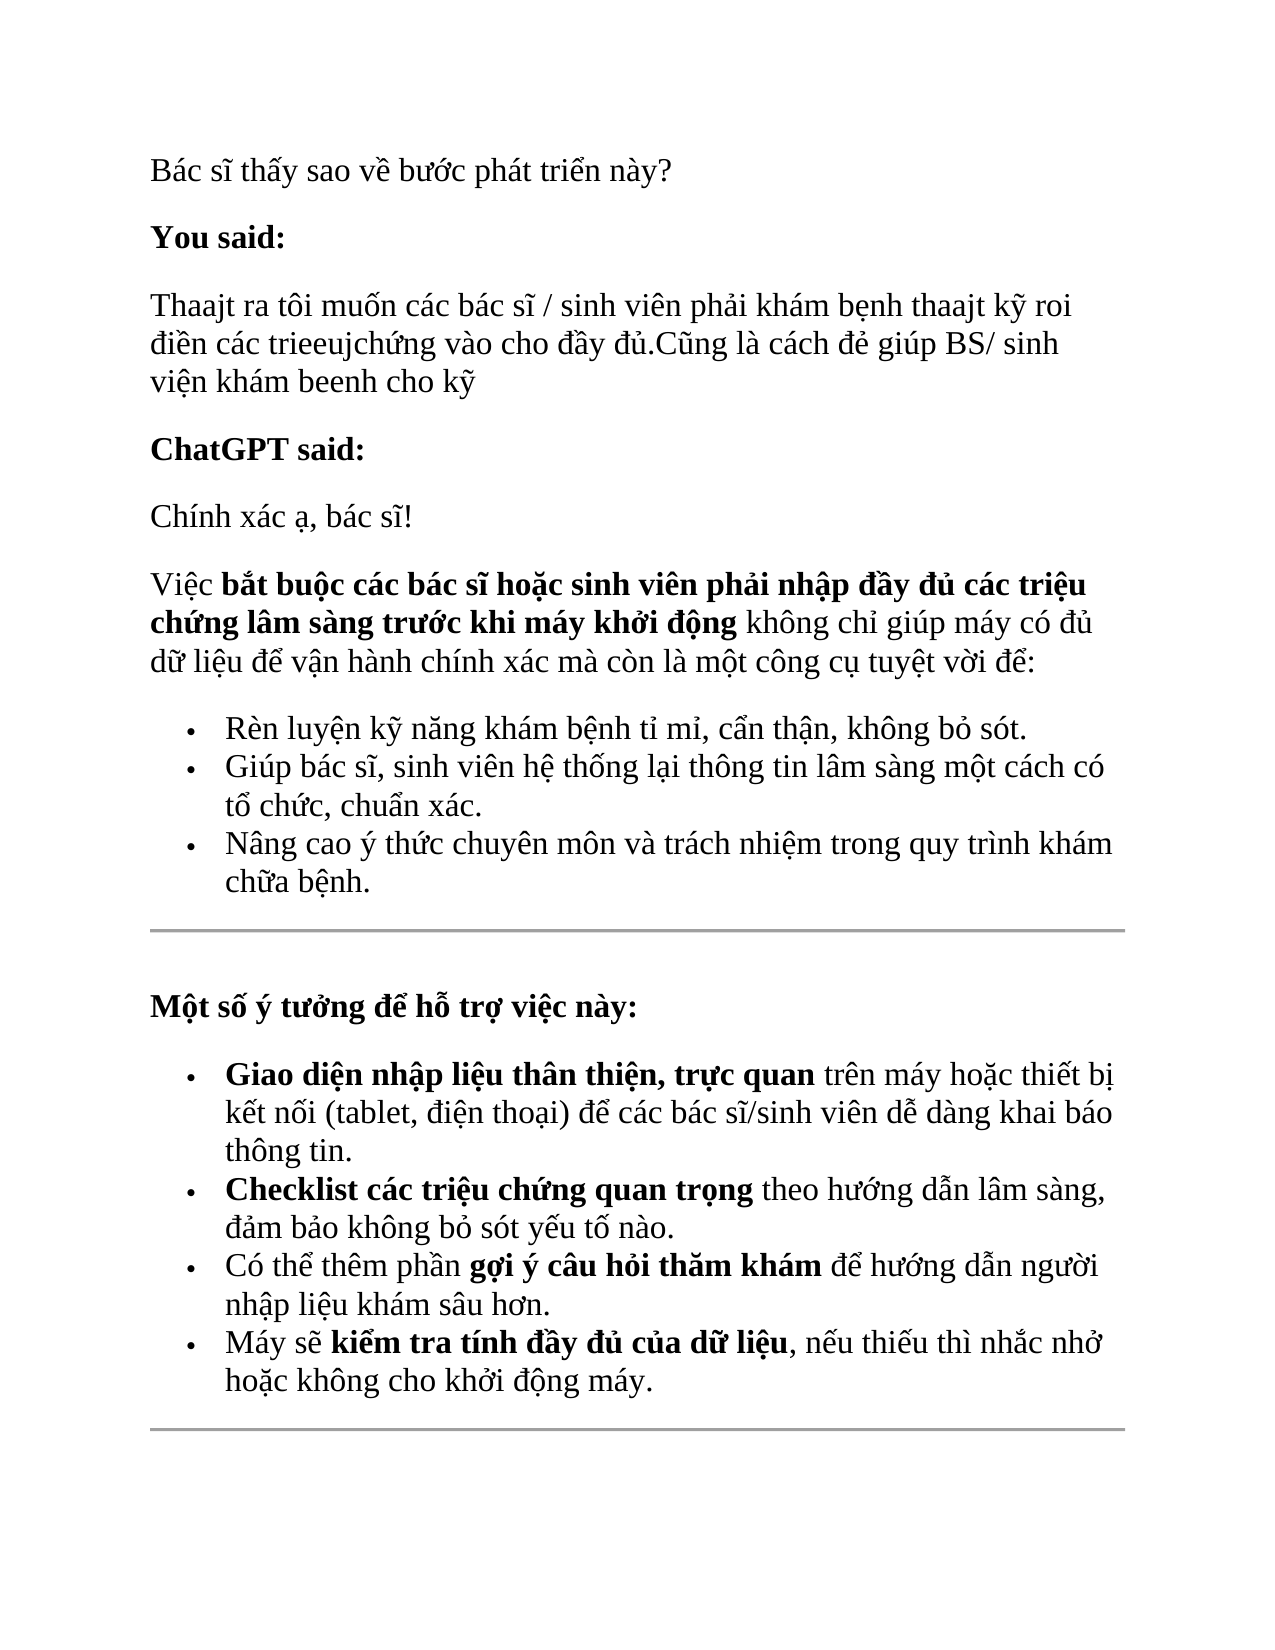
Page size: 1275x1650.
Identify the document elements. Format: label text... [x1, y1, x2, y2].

text Việc bắt buộc các bác sĩ hoặc sinh viên phải nhập đầy đủ các triệu chứng lâm sàng trước khi máy khởi động không chỉ giúp máy có đủ dữ liệu để vận hành chính xác mà còn là một công cụ tuyệt vời để: [150, 564, 1125, 679]
list Máy sẽ kiểm tra tính đầy đủ của dữ liệu, nếu thiếu thì nhắc nhở hoặc không cho khởi động máy. [187, 1322, 1125, 1399]
list Nâng cao ý thức chuyên môn và trách nhiệm trong quy trình khám chữa bệnh. [187, 823, 1125, 900]
text Bác sĩ thấy sao về bước phát triển này? [150, 150, 1125, 188]
text Thaajt ra tôi muốn các bác sĩ / sinh viên phải khám bẹnh thaajt kỹ roi điền các trieeujchứng vào cho đầy đủ.Cũng là cách đẻ giúp BS/ sinh viện khám beenh cho kỹ [150, 285, 1125, 400]
text ChatGPT said: [150, 429, 1125, 467]
list Giúp bác sĩ, sinh viên hệ thống lại thông tin lâm sàng một cách có tổ chức, chuẩn xác. [187, 747, 1125, 823]
list Checklist các triệu chứng quan trọng theo hướng dẫn lâm sàng, đảm bảo không bỏ sót yếu tố nào. [187, 1169, 1125, 1246]
text You said: [150, 217, 1125, 256]
list Rèn luyện kỹ năng khám bệnh tỉ mỉ, cẩn thận, không bỏ sót. [187, 708, 1125, 747]
text Chính xác ạ, bác sĩ! [150, 497, 1125, 535]
text Một số ý tưởng để hỗ trợ việc này: [150, 986, 1125, 1025]
list Có thể thêm phần gợi ý câu hỏi thăm khám để hướng dẫn người nhập liệu khám sâu hơn. [187, 1246, 1125, 1322]
list Giao diện nhập liệu thân thiện, trực quan trên máy hoặc thiết bị kết nối (tablet, điện thoại) để các bác sĩ/sinh viên dễ dàng khai báo thông tin. [187, 1054, 1125, 1169]
